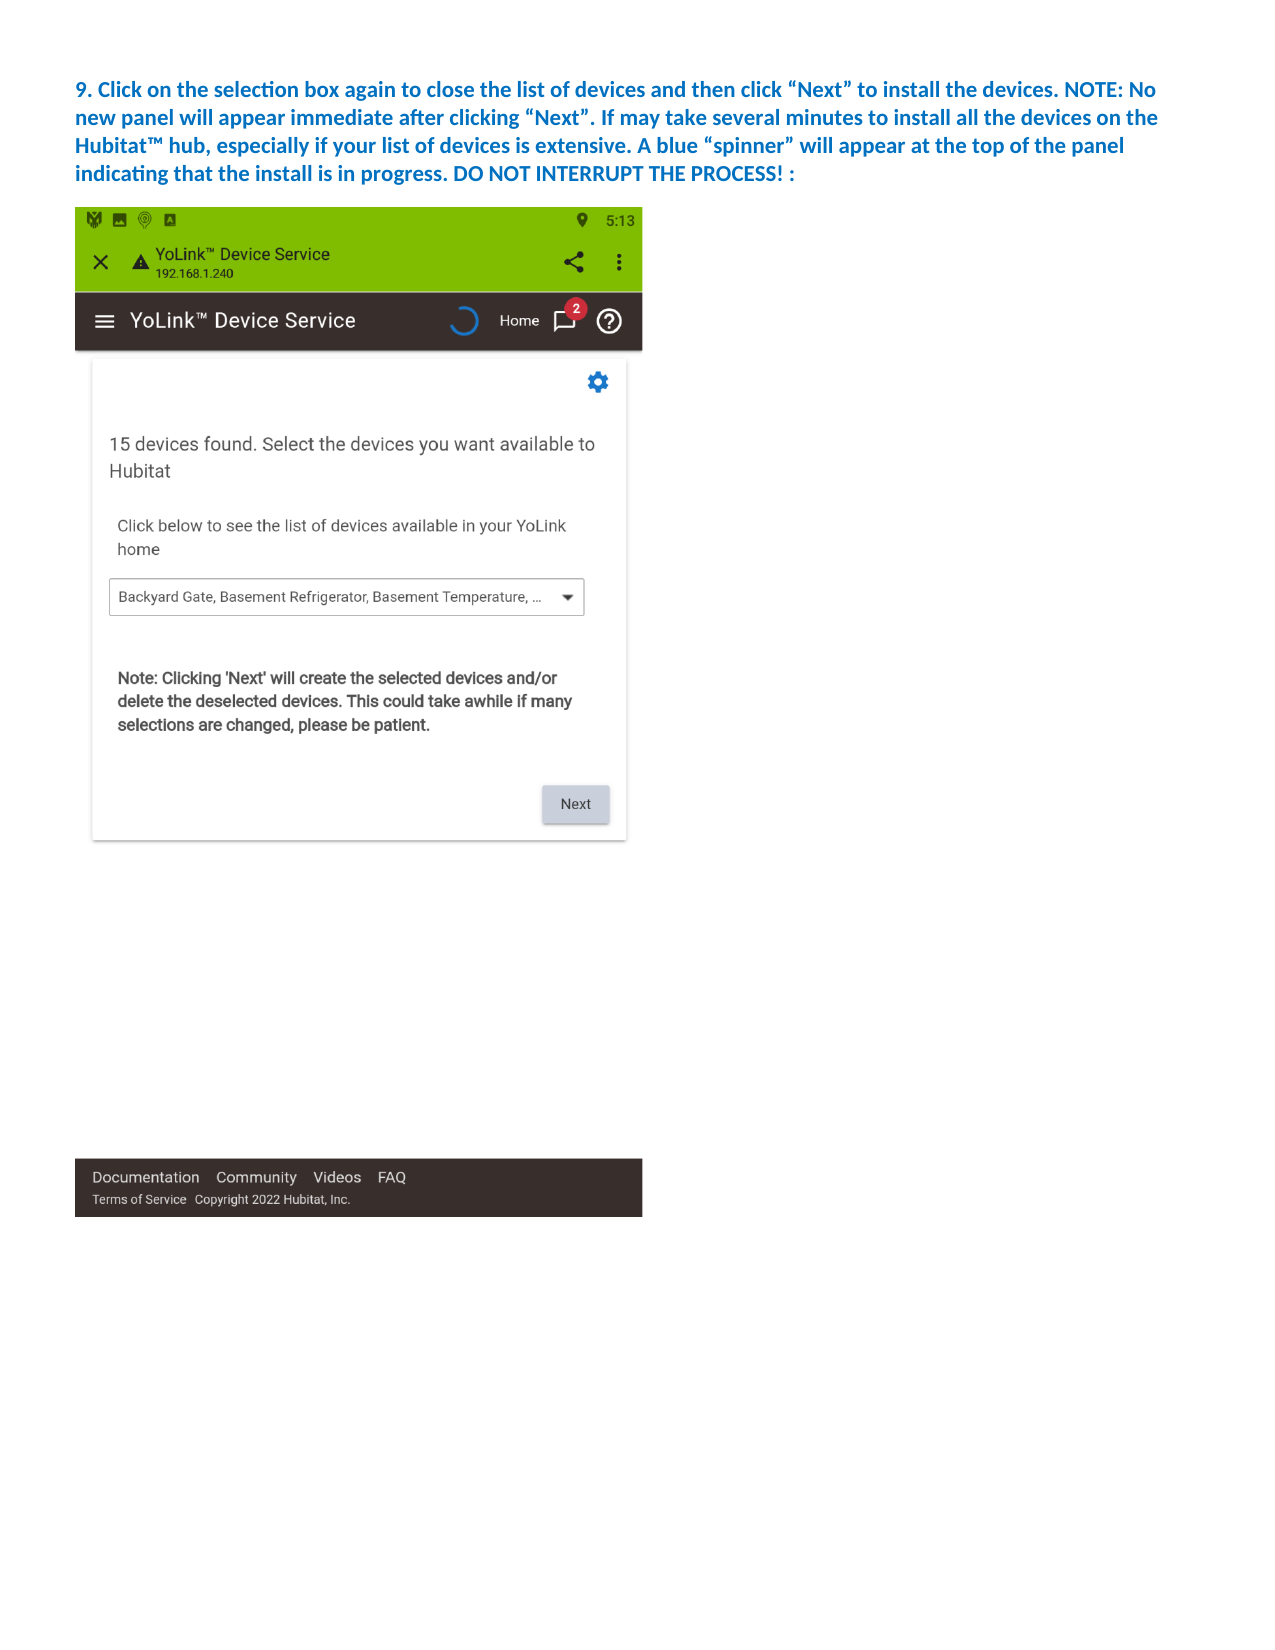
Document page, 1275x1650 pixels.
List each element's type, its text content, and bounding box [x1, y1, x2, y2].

picture [75, 207, 643, 1217]
list Click on the selection box again to close the list of devices and then click “Next” to install the devices. NOTE: No new panel will appear immediate after clicking “Next”. If may take several minutes to install all the devices on the Hubitat™ hub, especially if your list of devices is extensive. A blue “spinner” will appear at the top of the panel indicating that the install is in progress. DO NOT INTERRUPT THE PROCESS! : [75, 75, 1200, 187]
